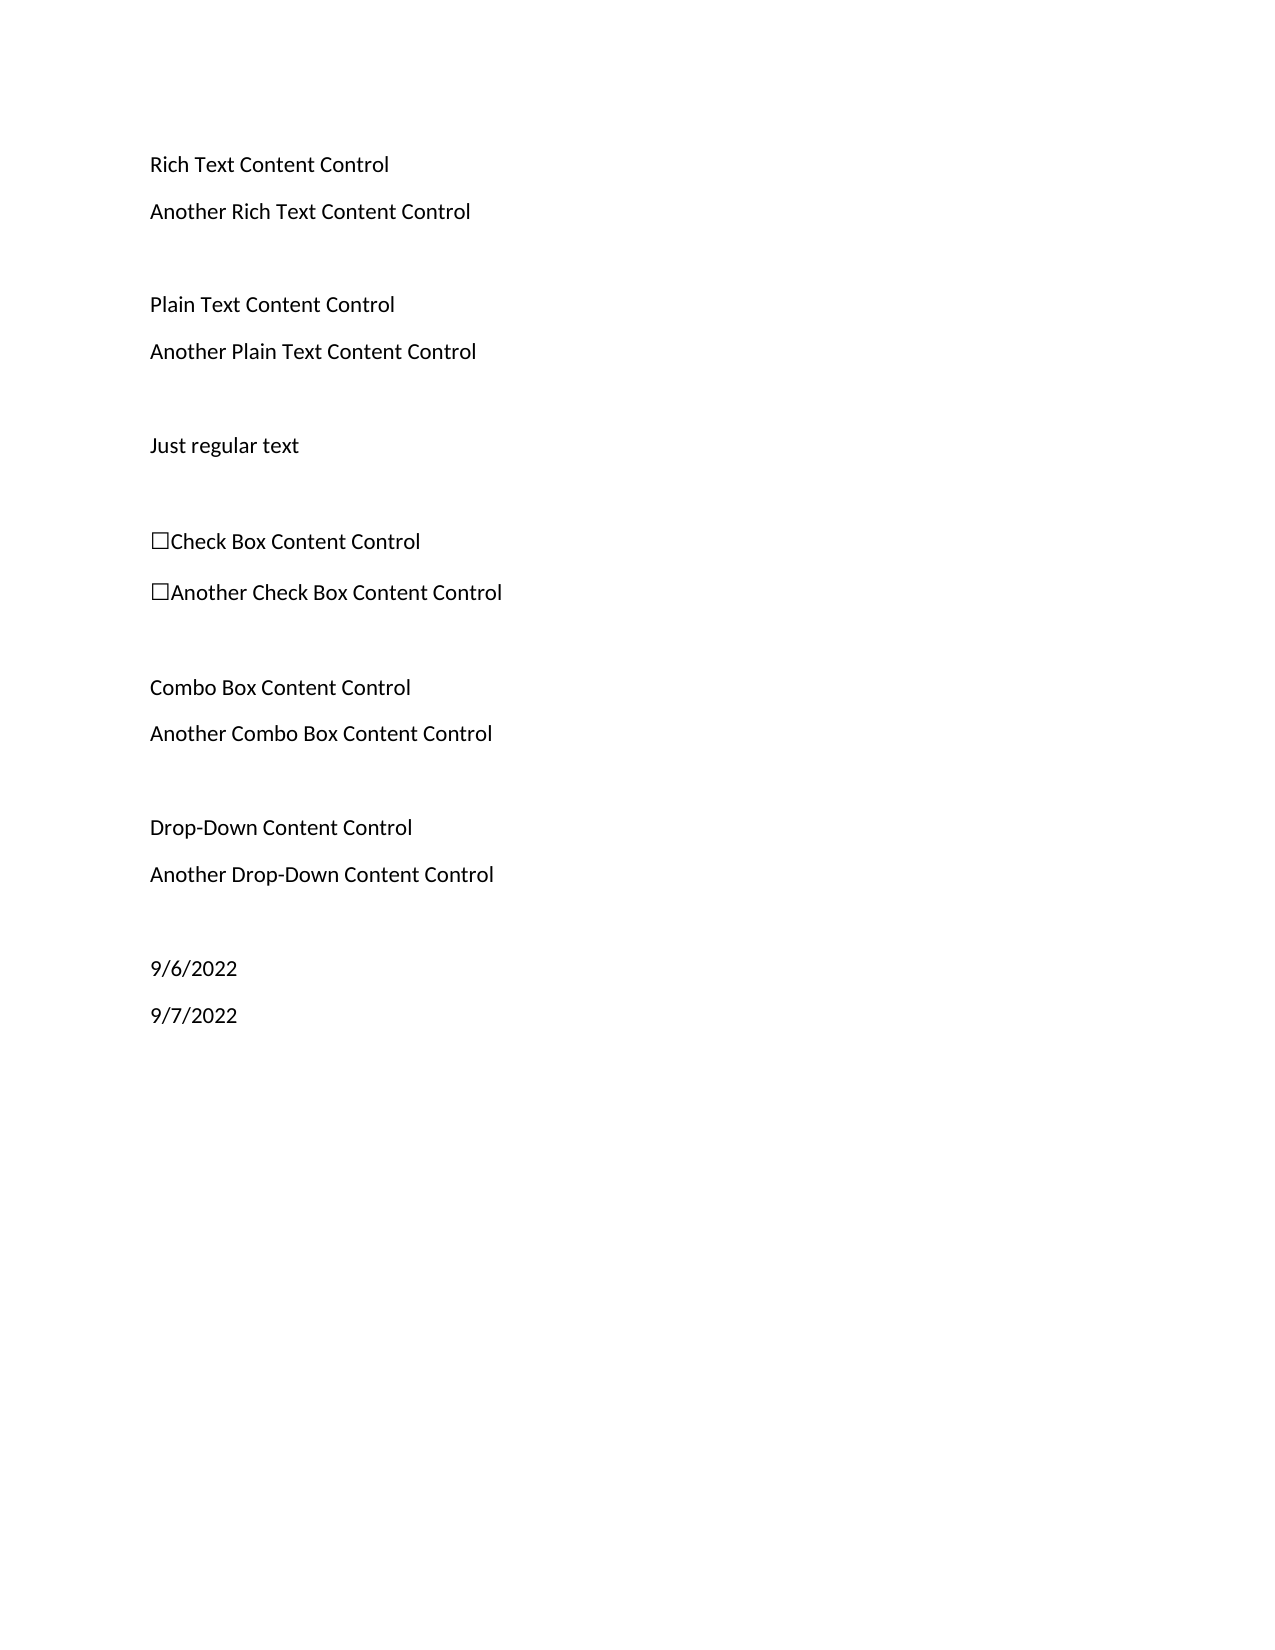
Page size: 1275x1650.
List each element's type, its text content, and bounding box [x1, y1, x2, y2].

text Just regular text [150, 431, 1125, 459]
text Another Check Box Content Control [150, 575, 1125, 607]
text Check Box Content Control [150, 525, 1125, 556]
